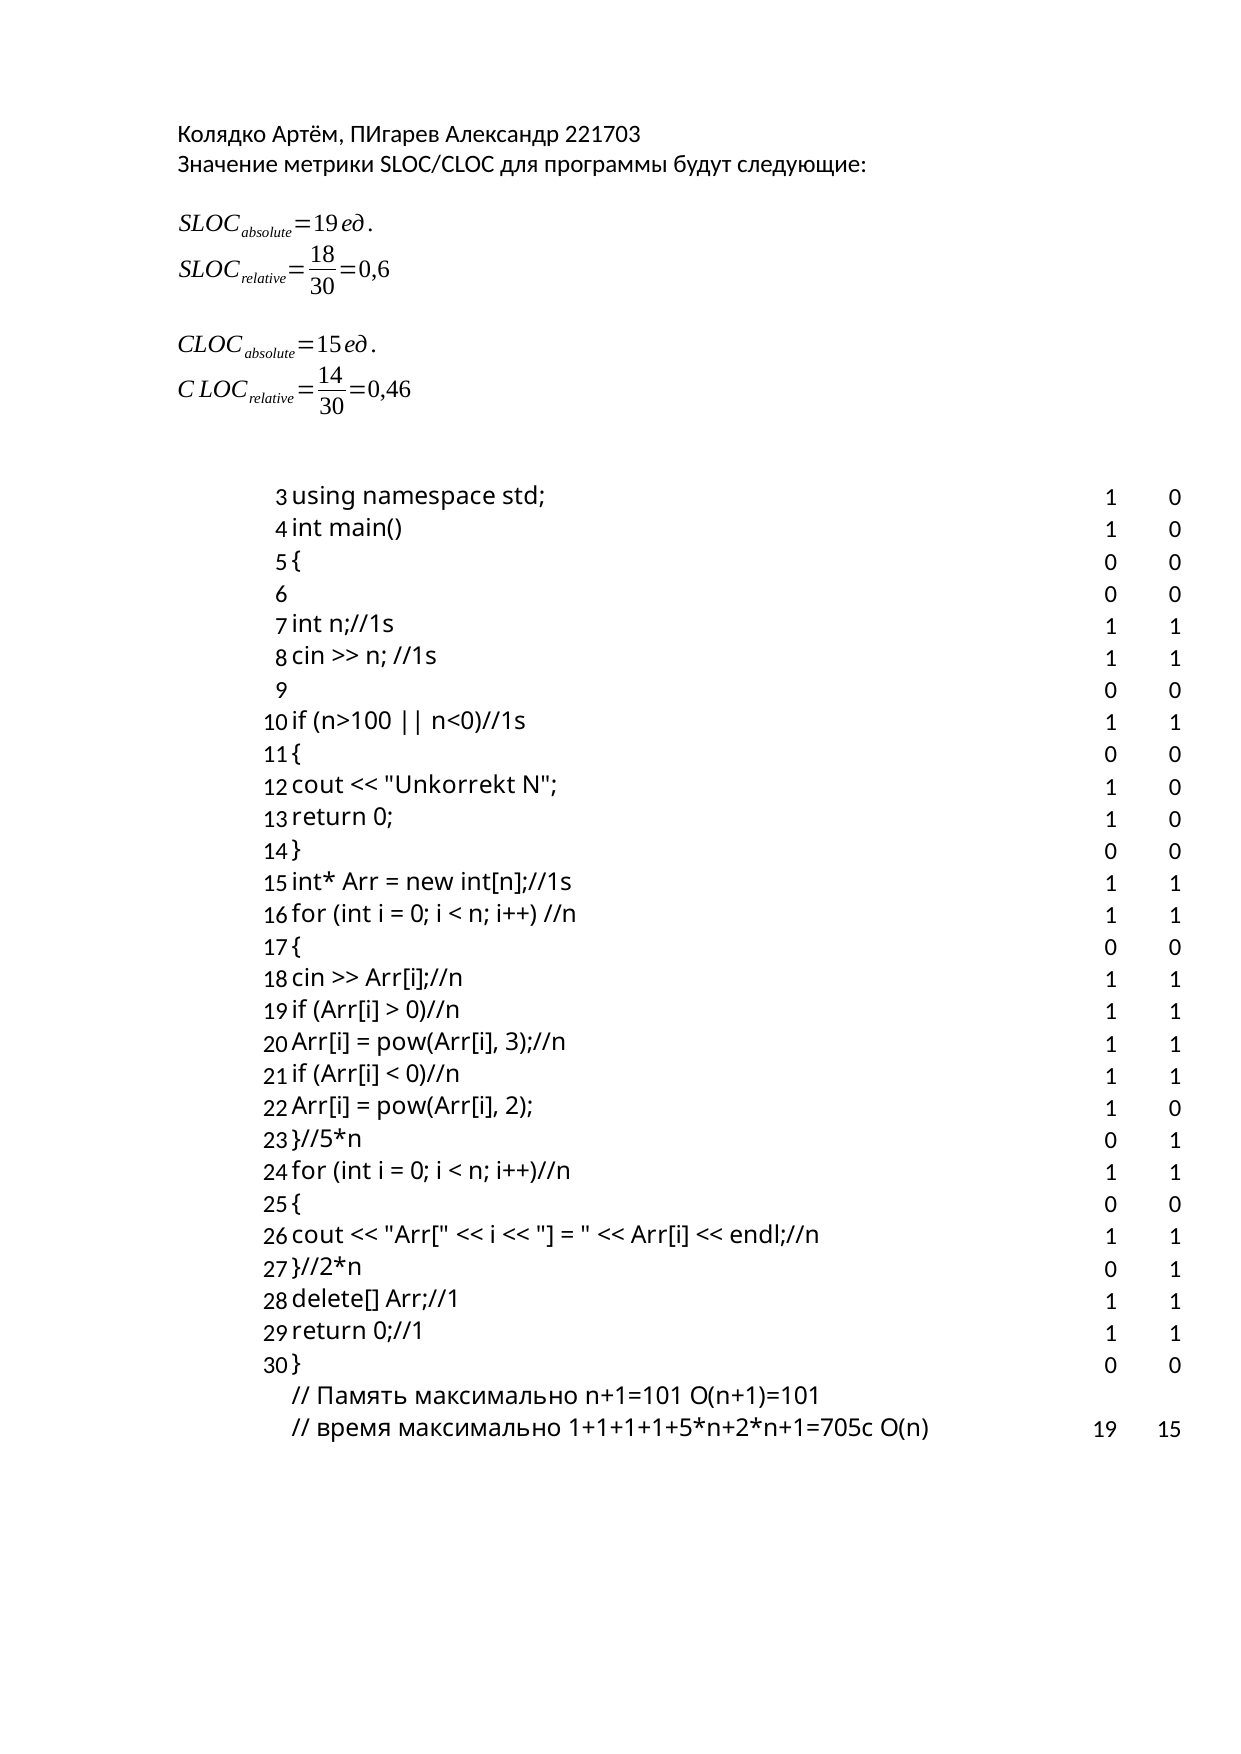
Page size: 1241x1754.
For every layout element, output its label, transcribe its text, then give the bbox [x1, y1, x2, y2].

text Значение метрики SLOC/CLOC для программы будут следующие: [177, 149, 1152, 179]
text Колядко Артём, ПИгарев Александр 221703 [177, 118, 1152, 149]
